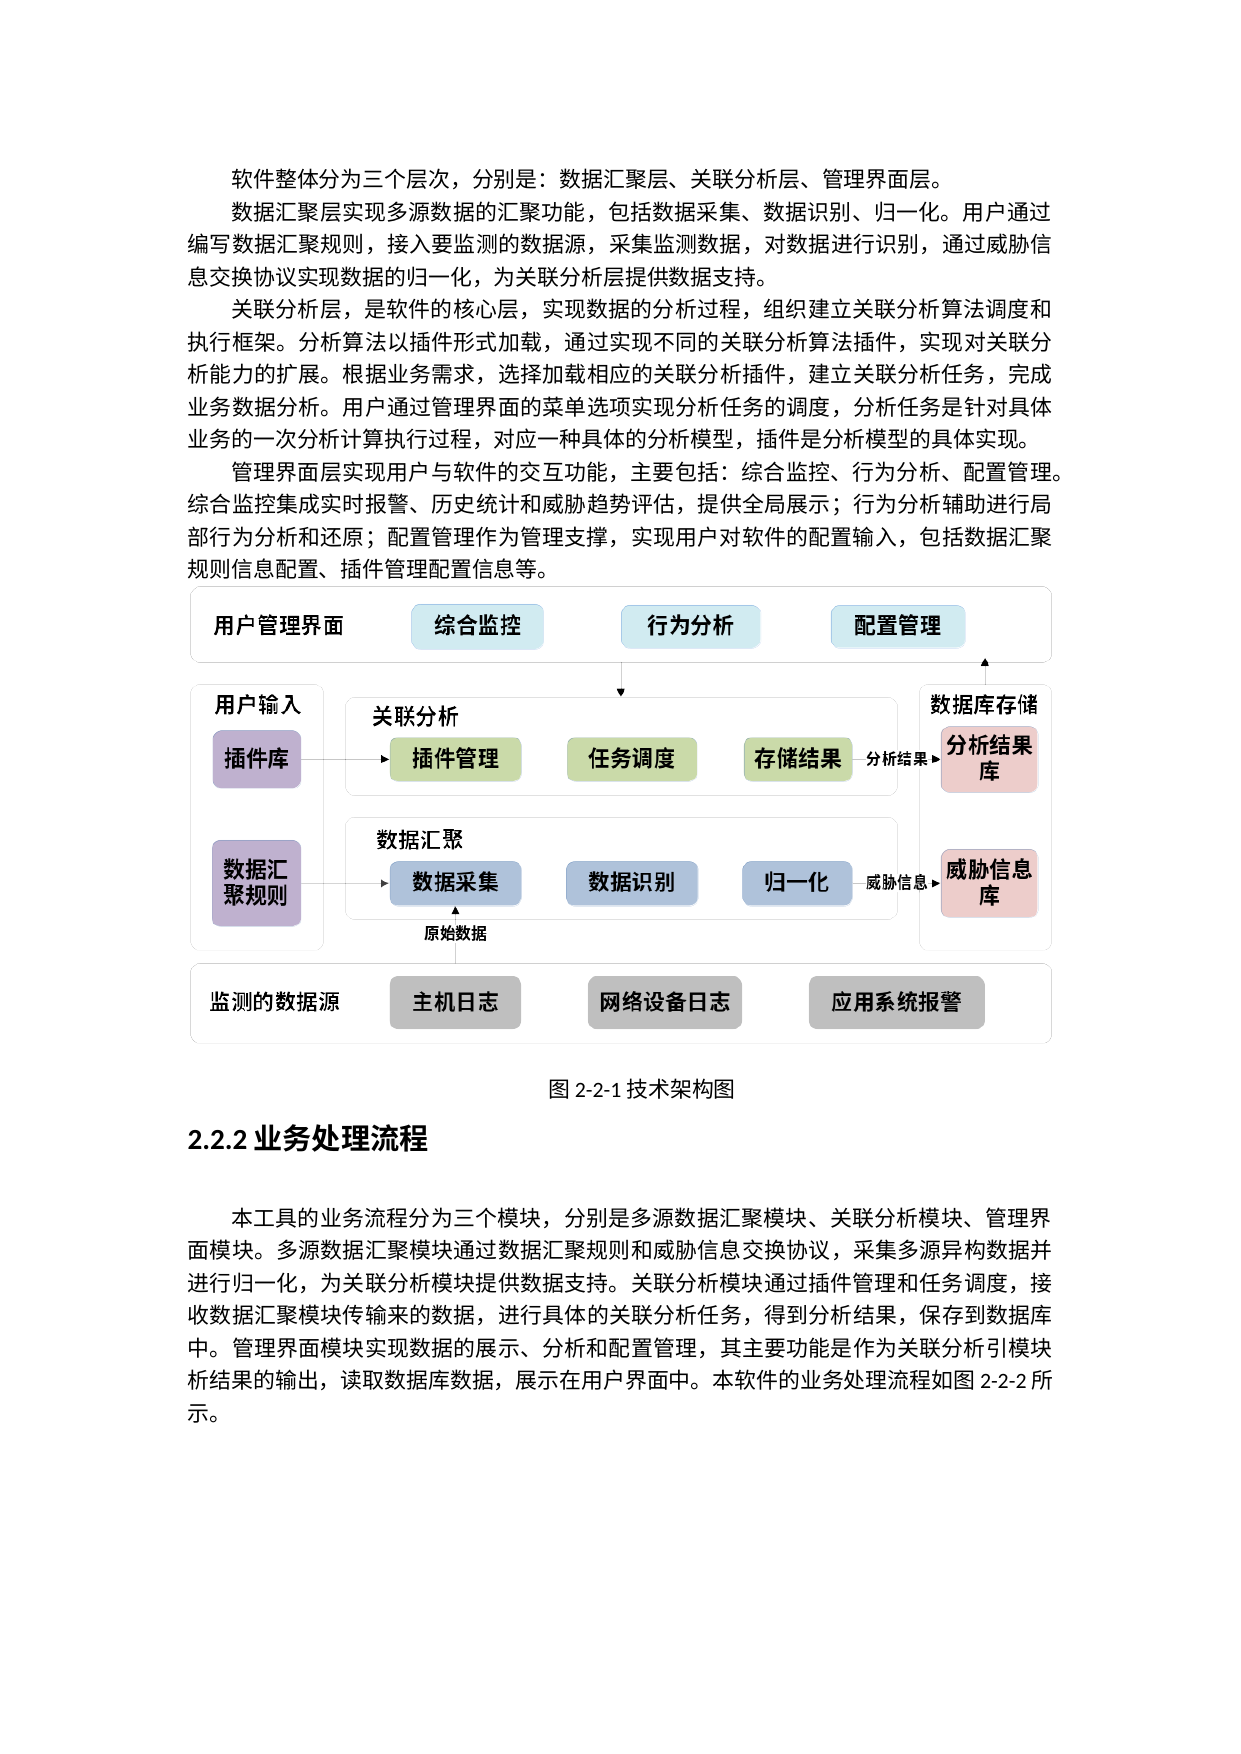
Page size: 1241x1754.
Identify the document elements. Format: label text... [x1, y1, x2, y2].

text 关联分析层，是软件的核心层，实现数据的分析过程，组织建立关联分析算法调度和执行框架。分析算法以插件形式加载，通过实现不同的关联分析算法插件，实现对关联分析能力的扩展。根据业务需求，选择加载相应的关联分析插件，建立关联分析任务，完成业务数据分析。用户通过管理界面的菜单选项实现分析任务的调度，分析任务是针对具体业务的一次分析计算执行过程，对应一种具体的分析模型，插件是分析模型的具体实现。 [187, 292, 1053, 454]
text 图2-2-1 技术架构图 [187, 1072, 1053, 1104]
text 本工具的业务流程分为三个模块，分别是多源数据汇聚模块、关联分析模块、管理界面模块。多源数据汇聚模块通过数据汇聚规则和威胁信息交换协议，采集多源异构数据并进行归一化，为关联分析模块提供数据支持。关联分析模块通过插件管理和任务调度，接收数据汇聚模块传输来的数据，进行具体的关联分析任务，得到分析结果，保存到数据库中。管理界面模块实现数据的展示、分析和配置管理，其主要功能是作为关联分析引模块析结果的输出，读取数据库数据，展示在用户界面中。本软件的业务处理流程如图2-2-2所示。 [187, 1200, 1053, 1428]
text 数据汇聚层实现多源数据的汇聚功能，包括数据采集、数据识别、归一化。用户通过编写数据汇聚规则，接入要监测的数据源，采集监测数据，对数据进行识别，通过威胁信息交换协议实现数据的归一化，为关联分析层提供数据支持。 [187, 194, 1053, 292]
text 软件整体分为三个层次，分别是：数据汇聚层、关联分析层、管理界面层。 [187, 162, 1053, 194]
text 管理界面层实现用户与软件的交互功能，主要包括：综合监控、行为分析、配置管理。综合监控集成实时报警、历史统计和威胁趋势评估，提供全局展示；行为分析辅助进行局部行为分析和还原；配置管理作为管理支撑，实现用户对软件的配置输入，包括数据汇聚规则信息配置、插件管理配置信息等。 [187, 454, 1053, 584]
subtitle 2.2.2业务处理流程 [187, 1104, 1053, 1169]
